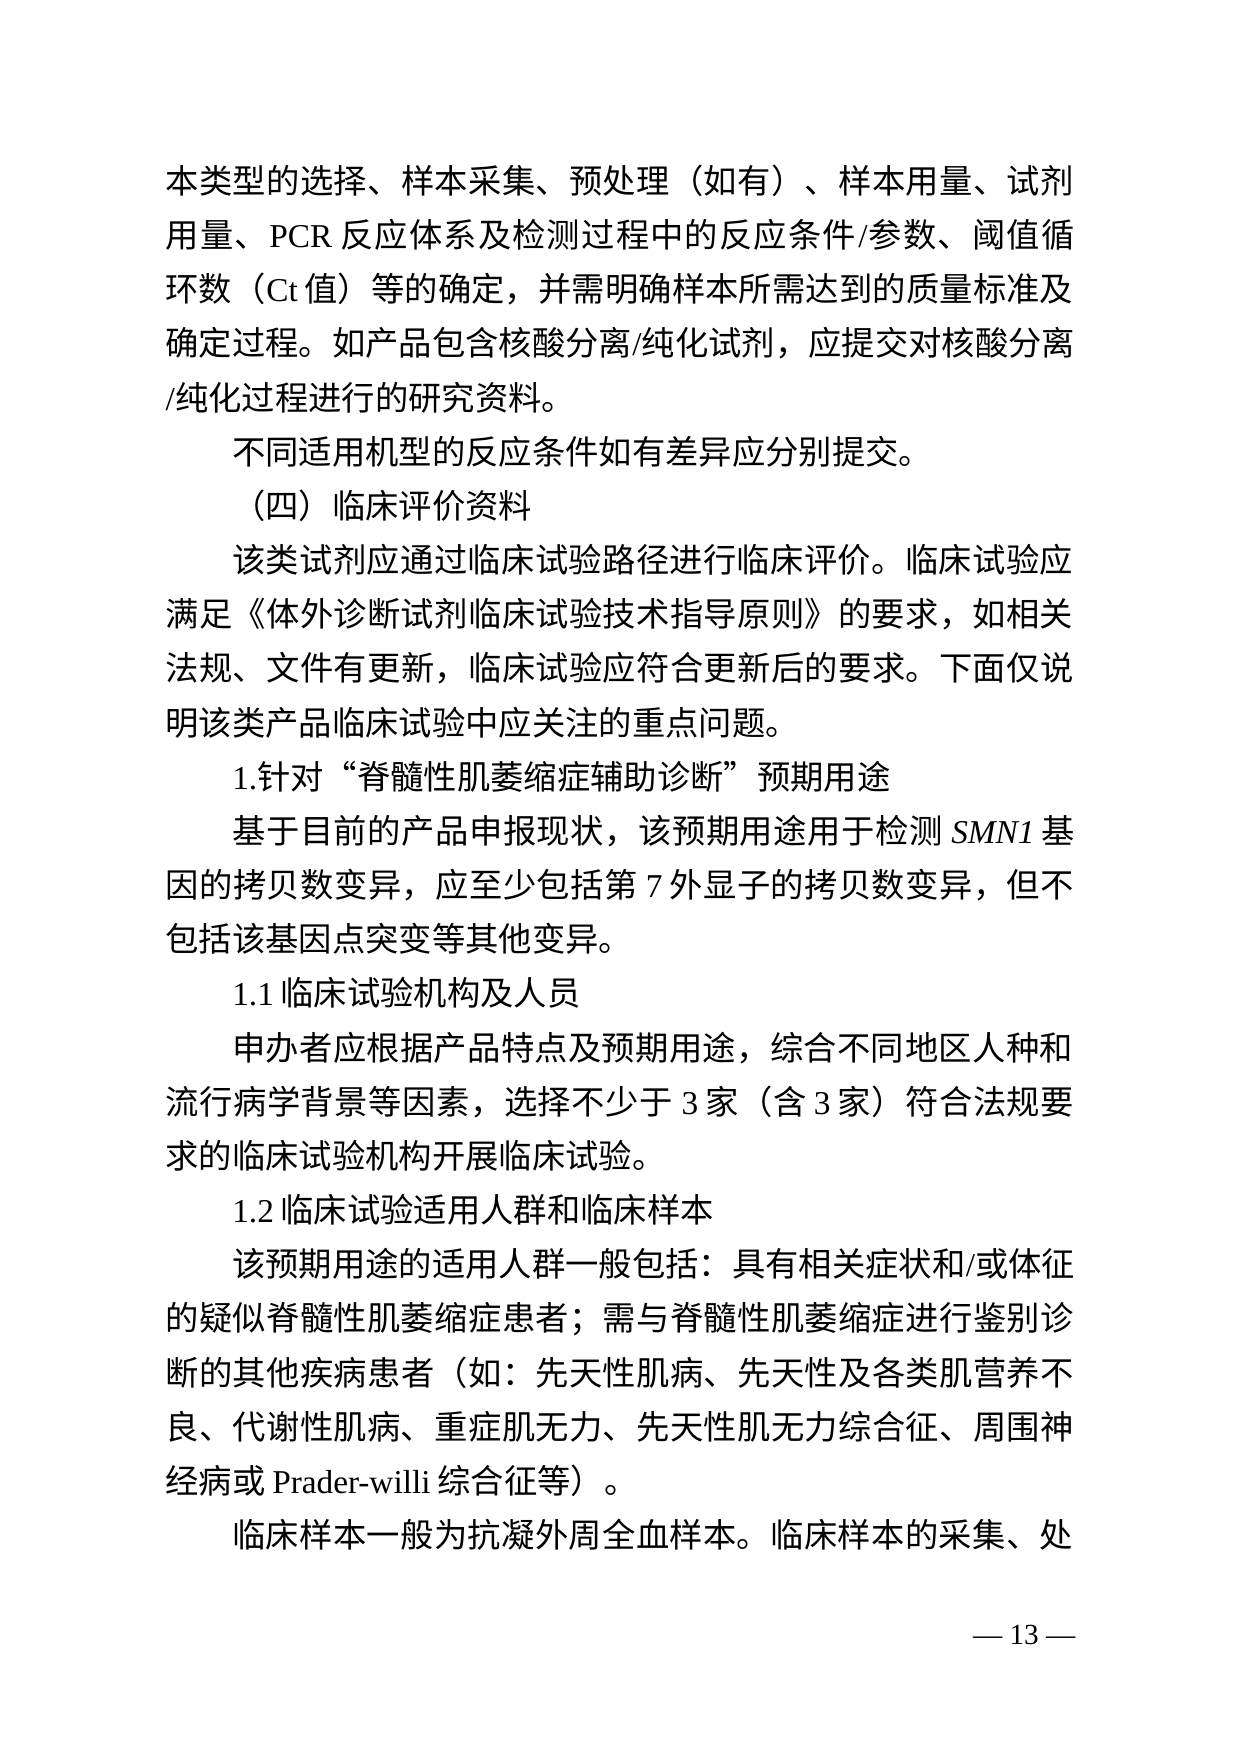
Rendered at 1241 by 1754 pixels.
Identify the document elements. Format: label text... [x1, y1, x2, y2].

text 基于目前的产品申报现状，该预期用途用于检测SMN1基因的拷贝数变异，应至少包括第7外显子的拷贝数变异，但不包括该基因点突变等其他变异。 [165, 800, 1075, 962]
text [165, 1504, 1075, 1558]
text 1.针对“脊髓性肌萎缩症辅助诊断”预期用途 [165, 746, 1075, 800]
text （四）临床评价资料 [165, 475, 1075, 529]
text 1.1临床试验机构及人员 [165, 962, 1075, 1017]
text 该类试剂应通过临床试验路径进行临床评价。临床试验应满足《体外诊断试剂临床试验技术指导原则》的要求，如相关法规、文件有更新，临床试验应符合更新后的要求。下面仅说明该类产品临床试验中应关注的重点问题。 [165, 529, 1075, 746]
text 不同适用机型的反应条件如有差异应分别提交。 [165, 421, 1075, 475]
text 该预期用途的适用人群一般包括：具有相关症状和/或体征的疑似脊髓性肌萎缩症患者；需与脊髓性肌萎缩症进行鉴别诊断的其他疾病患者（如：先天性肌病、先天性及各类肌营养不良、代谢性肌病、重症肌无力、先天性肌无力综合征、周围神经病或Prader-willi综合征等）。 [165, 1233, 1075, 1504]
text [165, 150, 1075, 421]
text 申办者应根据产品特点及预期用途，综合不同地区人种和流行病学背景等因素，选择不少于3家（含3家）符合法规要求的临床试验机构开展临床试验。 [165, 1017, 1075, 1179]
text 1.2临床试验适用人群和临床样本 [165, 1179, 1075, 1233]
